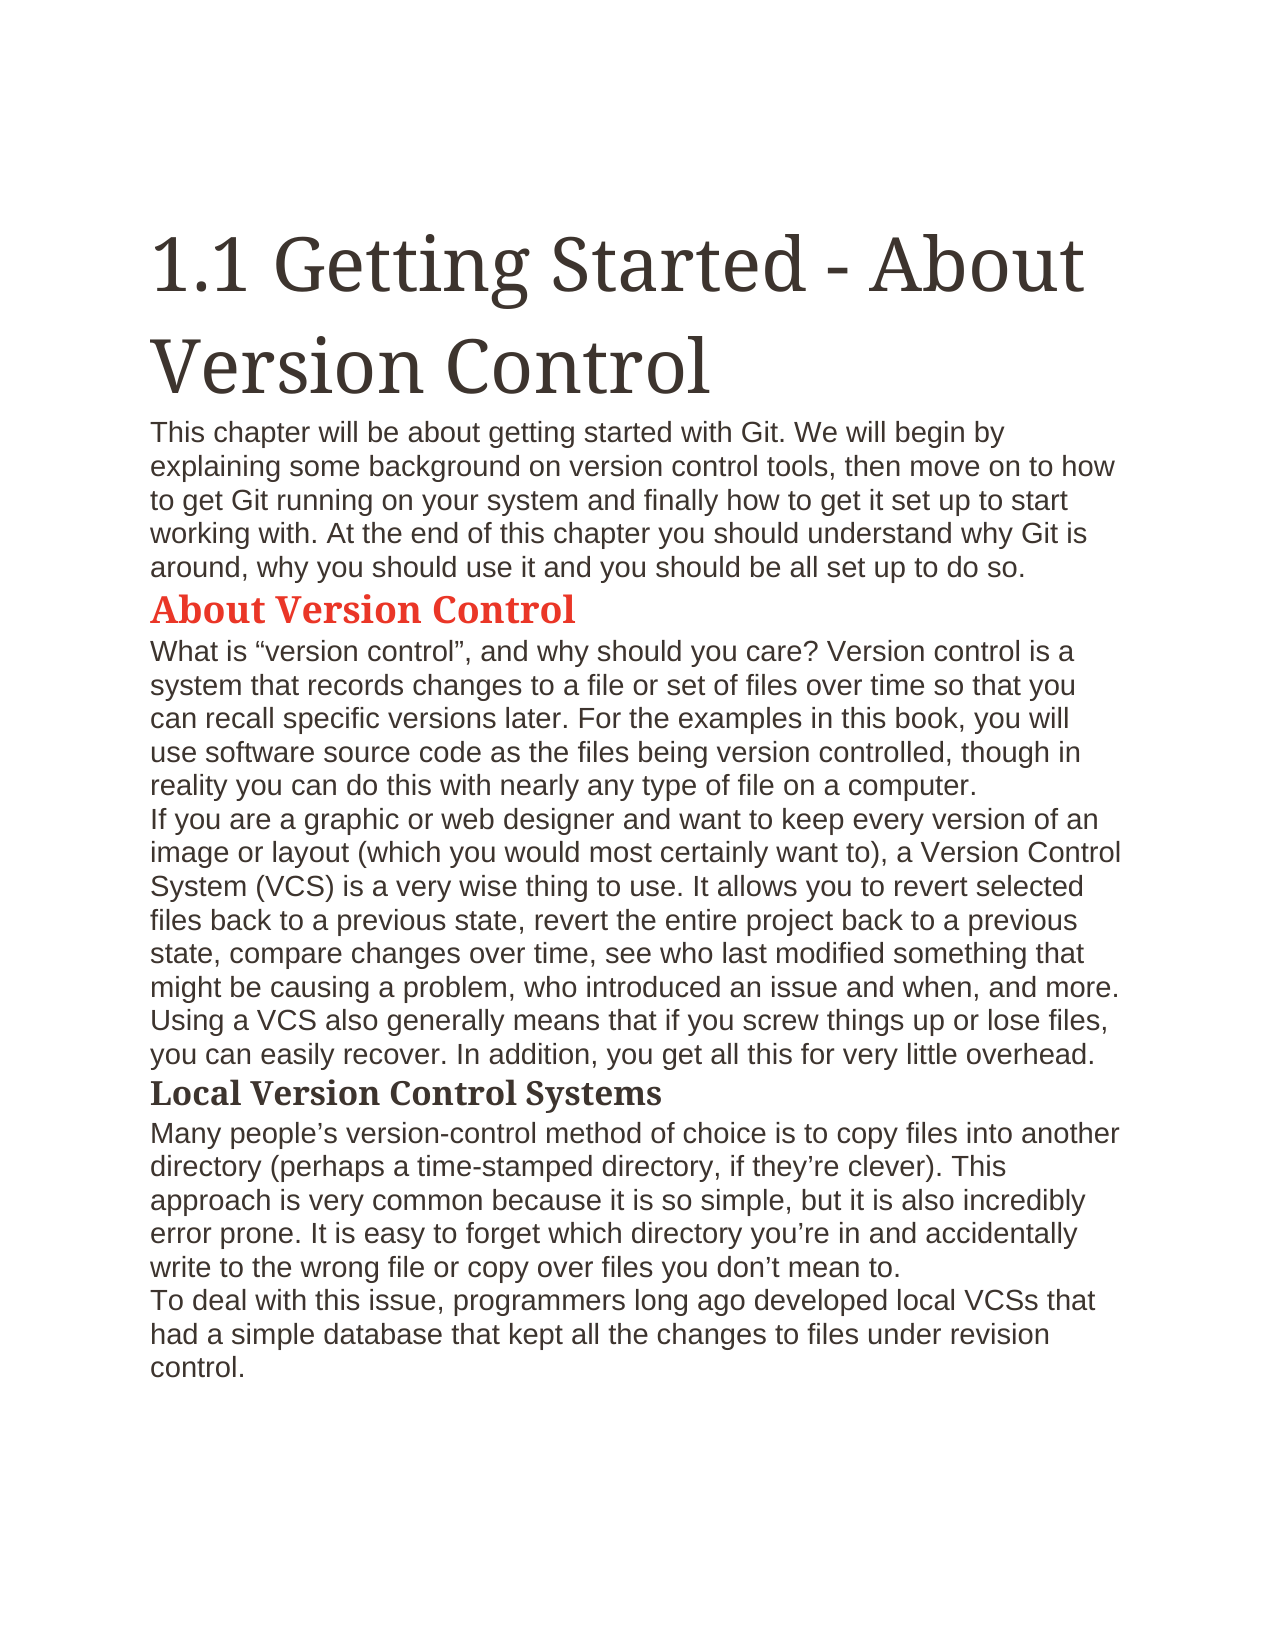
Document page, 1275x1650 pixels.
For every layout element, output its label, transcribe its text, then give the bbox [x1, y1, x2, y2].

text Local Version Control Systems [150, 1070, 1125, 1116]
text To deal with this issue, programmers long ago developed local VCSs that had a simple database that kept all the changes to files under revision control. [150, 1283, 1125, 1384]
text Many people’s version-control method of choice is to copy files into another directory (perhaps a time-stamped directory, if they’re clever). This approach is very common because it is so simple, but it is also incredibly error prone. It is easy to forget which directory you’re in and accidentally write to the wrong file or copy over files you don’t mean to. [150, 1116, 1125, 1283]
text 1.1 Getting Started - About Version Control [150, 211, 1125, 415]
text If you are a graphic or web designer and want to keep every version of an image or layout (which you would most certainly want to), a Version Control System (VCS) is a very wise thing to use. It allows you to revert selected files back to a previous state, revert the entire project back to a previous state, compare changes over time, see who last modified something that might be causing a problem, who introduced an issue and when, and more. Using a VCS also generally means that if you screw things up or lose files, you can easily recover. In addition, you get all this for very little overhead. [150, 802, 1125, 1070]
text This chapter will be about getting started with Git. We will begin by explaining some background on version control tools, then move on to how to get Git running on your system and finally how to get it set up to start working with. At the end of this chapter you should understand why Git is around, why you should use it and you should be all set up to do so. [150, 415, 1125, 583]
text About Version Control [150, 583, 1125, 634]
text What is “version control”, and why should you care? Version control is a system that records changes to a file or set of files over time so that you can recall specific versions later. For the examples in this book, you will use software source code as the files being version controlled, though in reality you can do this with nearly any type of file on a computer. [150, 634, 1125, 802]
